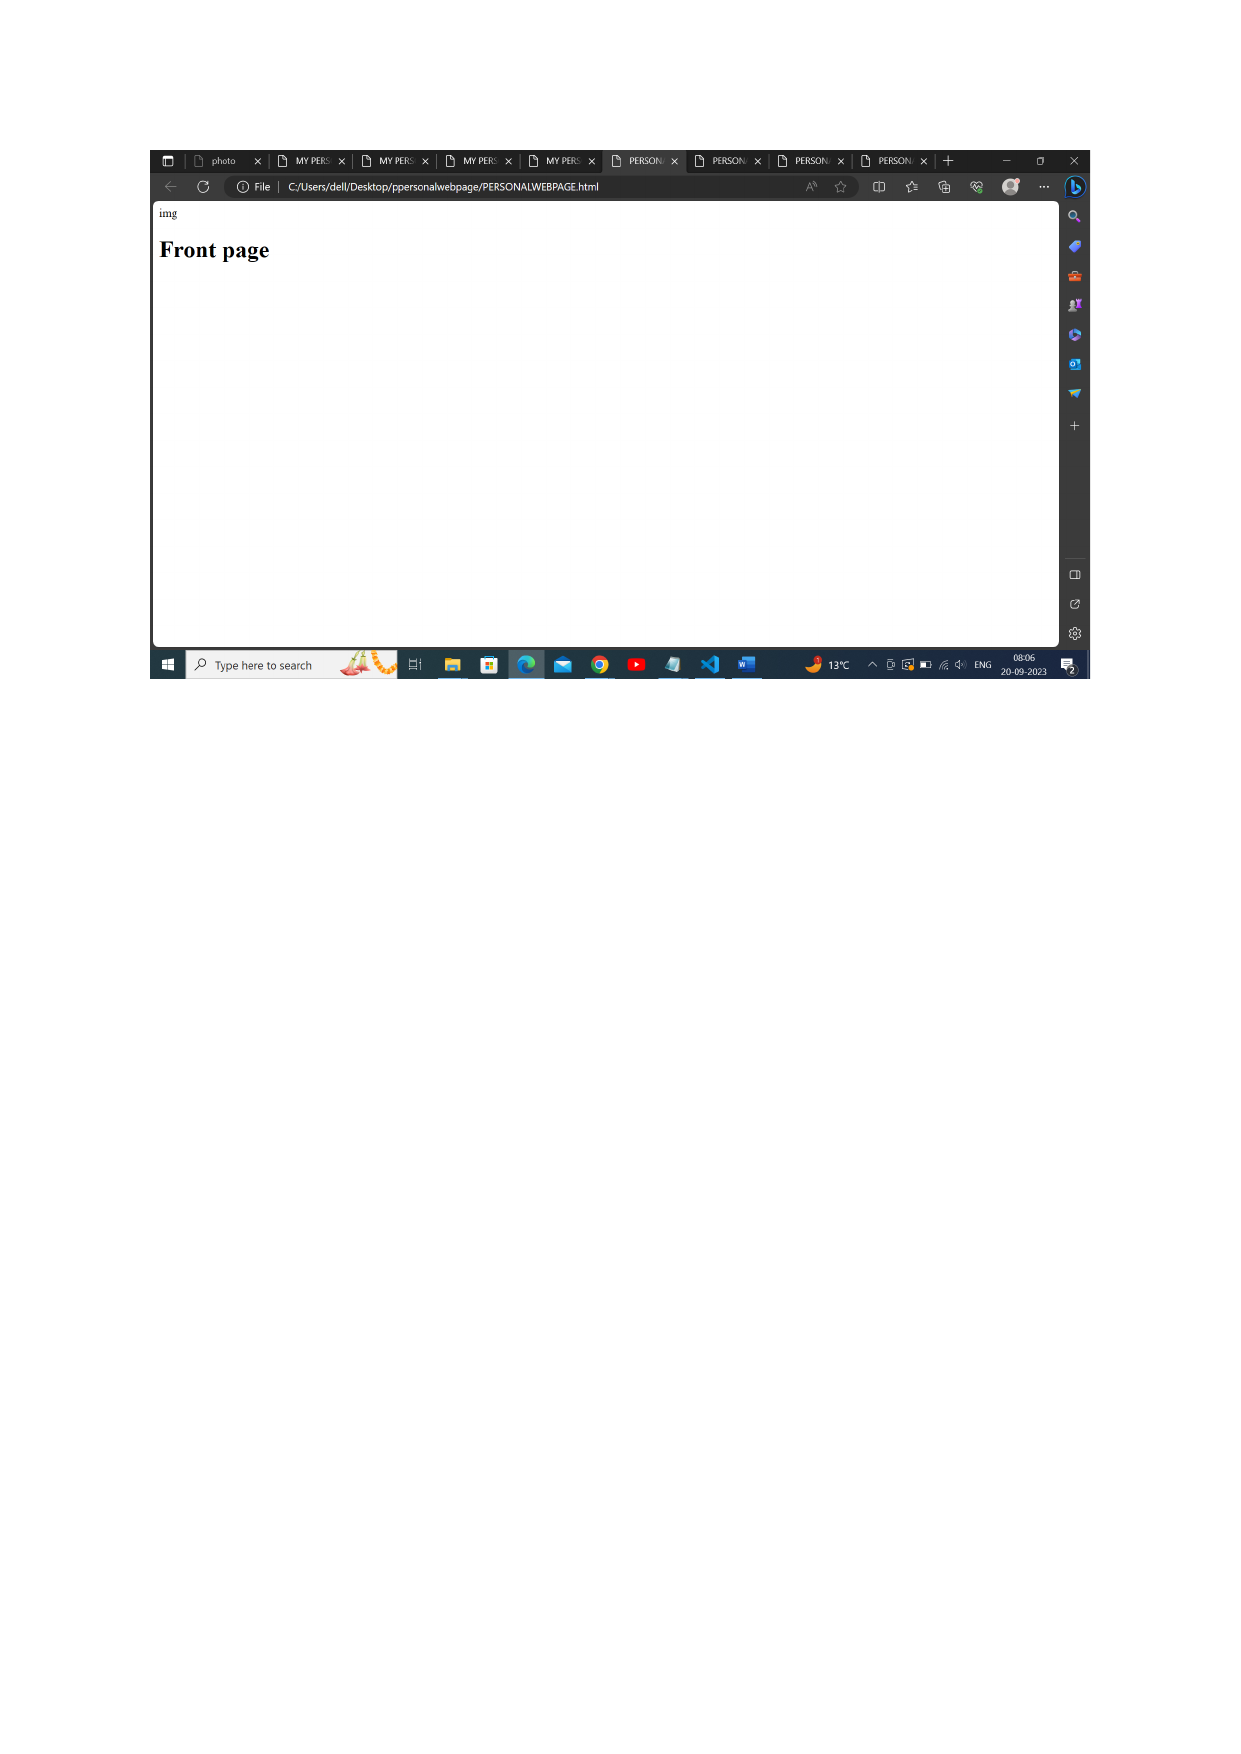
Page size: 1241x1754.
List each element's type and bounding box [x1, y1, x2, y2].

picture [150, 150, 1091, 679]
